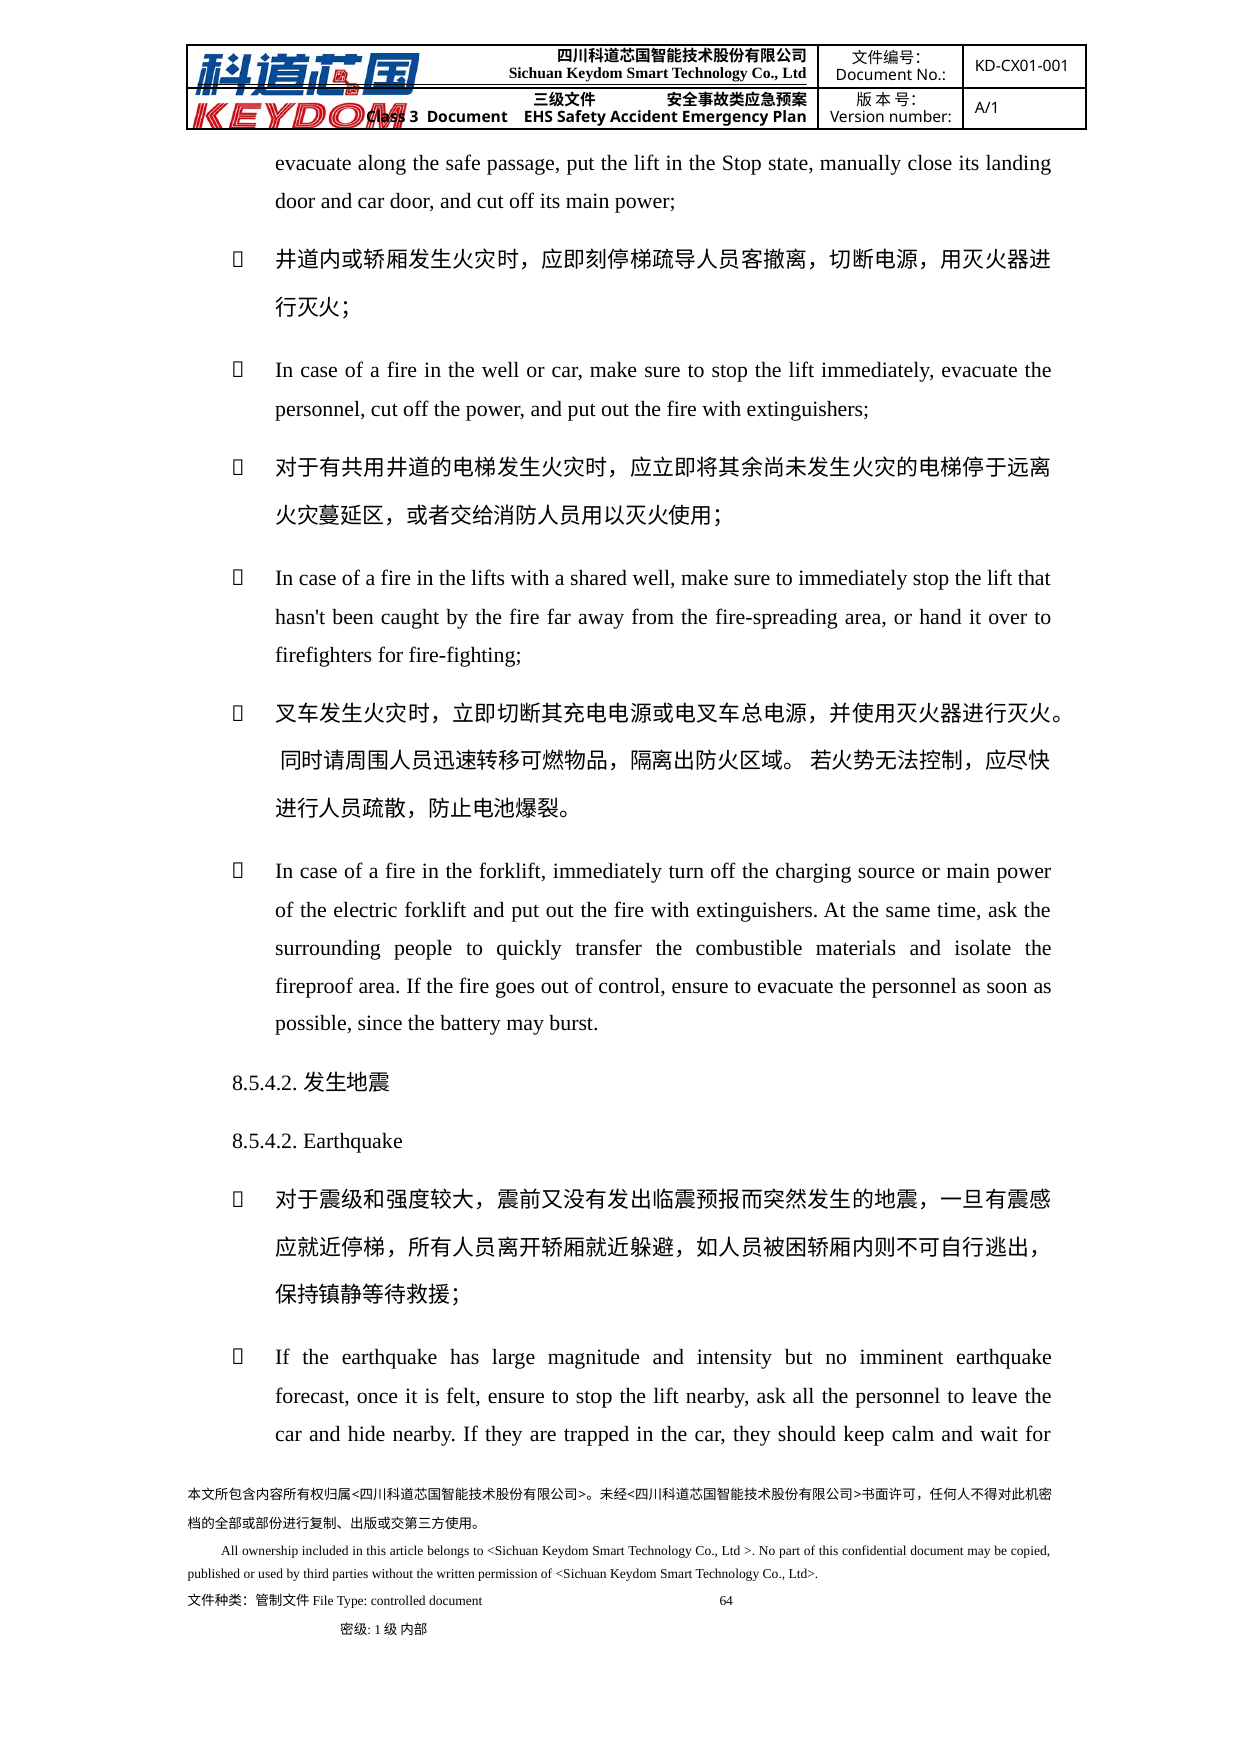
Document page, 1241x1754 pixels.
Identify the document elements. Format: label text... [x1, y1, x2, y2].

text  In case of a fire in the well or car, make sure to stop the lift immediately, evacuate the personnel, cut off the power, and put out the fire with extinguishers; [231, 354, 1053, 421]
text  井道内或轿厢发生火灾时，应即刻停梯疏导人员客撤离，切断电源，用灭火器进行灭火； [231, 242, 1053, 322]
picture [192, 53, 420, 87]
text  In case of a fire in the forklift, immediately turn off the charging source or main power of the electric forklift and put out the fire with extinguishers. At the same time, ask the surrounding people to quickly transfer the combustible materials and isolate the fireproof area. If the fire goes out of control, ensure to evacuate the personnel as soon as possible, since the battery may burst. [231, 854, 1053, 1036]
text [231, 1341, 1053, 1447]
text  对于有共用井道的电梯发生火灾时，应立即将其余尚未发生火灾的电梯停于远离火灾蔓延区，或者交给消防人员用以灭火使用； [231, 450, 1053, 529]
picture [192, 89, 420, 128]
text  叉车发生火灾时，立即切断其充电电源或电叉车总电源，并使用灭火器进行灭火。 同时请周围人员迅速转移可燃物品，隔离出防火区域。 若火势无法控制，应尽快进行人员疏散，防止电池爆裂。 [231, 696, 1053, 822]
subtitle 8.5.4.2. Earthquake [232, 1128, 1053, 1153]
text  对于震级和强度较大，震前又没有发出临震预报而突然发生的地震，一旦有震感应就近停梯，所有人员离开轿厢就近躲避，如人员被困轿厢内则不可自行逃出，保持镇静等待救援； [231, 1182, 1053, 1309]
text  In case of a fire in the lifts with a shared well, make sure to immediately stop the lift that hasn't been caught by the fire far away from the fire-spreading area, or hand it over to firefighters for fire-fighting; [231, 561, 1053, 667]
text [231, 150, 1053, 213]
subtitle 8.5.4.2. 发生地震 [232, 1064, 1053, 1096]
